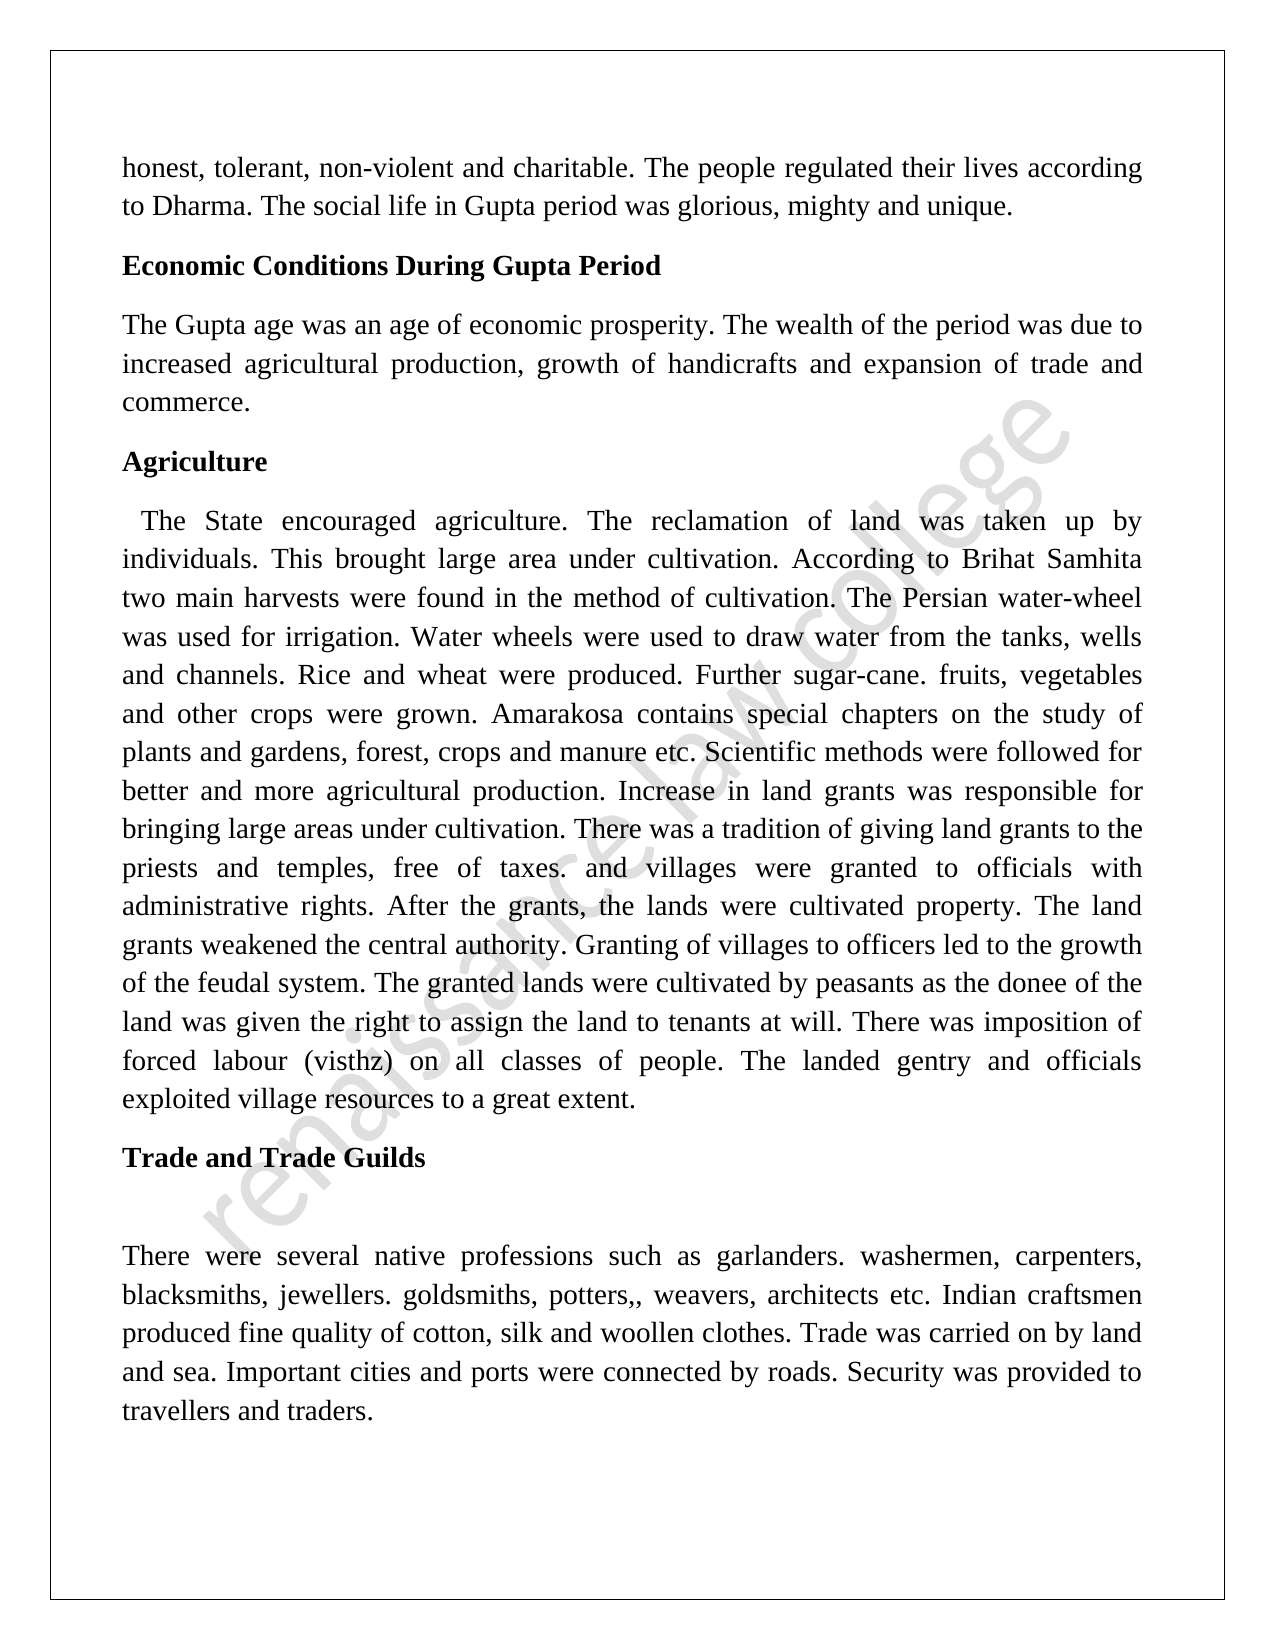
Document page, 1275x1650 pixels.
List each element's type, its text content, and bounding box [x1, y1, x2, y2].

text Economic Conditions During Gupta Period [122, 248, 1144, 281]
text There were several native professions such as garlanders. washermen, carpenters, blacksmiths, jewellers. goldsmiths, potters,, weavers, architects etc. Indian craftsmen produced fine quality of cotton, silk and woollen clothes. Trade was carried on by land and sea. Important cities and ports were connected by roads. Security was provided to travellers and traders. [122, 1200, 1144, 1426]
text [122, 150, 1144, 222]
text The Gupta age was an age of economic prosperity. The wealth of the period was due to increased agricultural production, growth of handicrafts and expansion of trade and commerce. [122, 307, 1144, 418]
text The State encouraged agriculture. The reclamation of land was taken up by individuals. This brought large area under cultivation. According to Brihat Samhita two main harvests were found in the method of cultivation. The Persian water-wheel was used for irrigation. Water wheels were used to draw water from the tanks, wells and channels. Rice and wheat were produced. Further sugar-cane. fruits, vegetables and other crops were grown. Amarakosa contains special chapters on the study of plants and gardens, forest, crops and manure etc. Scientific methods were followed for better and more agricultural production. Increase in land grants was responsible for bringing large areas under cultivation. There was a tradition of giving land grants to the priests and temples, free of taxes. and villages were granted to officials with administrative rights. After the grants, the lands were cultivated property. The land grants weakened the central authority. Granting of villages to officers led to the growth of the feudal system. The granted lands were cultivated by peasants as the donee of the land was given the right to assign the land to tenants at will. There was imposition of forced labour (visthz) on all classes of people. The landed gentry and officials exploited village resources to a great extent. [122, 503, 1144, 1115]
text Trade and Trade Guilds [122, 1141, 1144, 1174]
text Agriculture [122, 444, 1144, 477]
